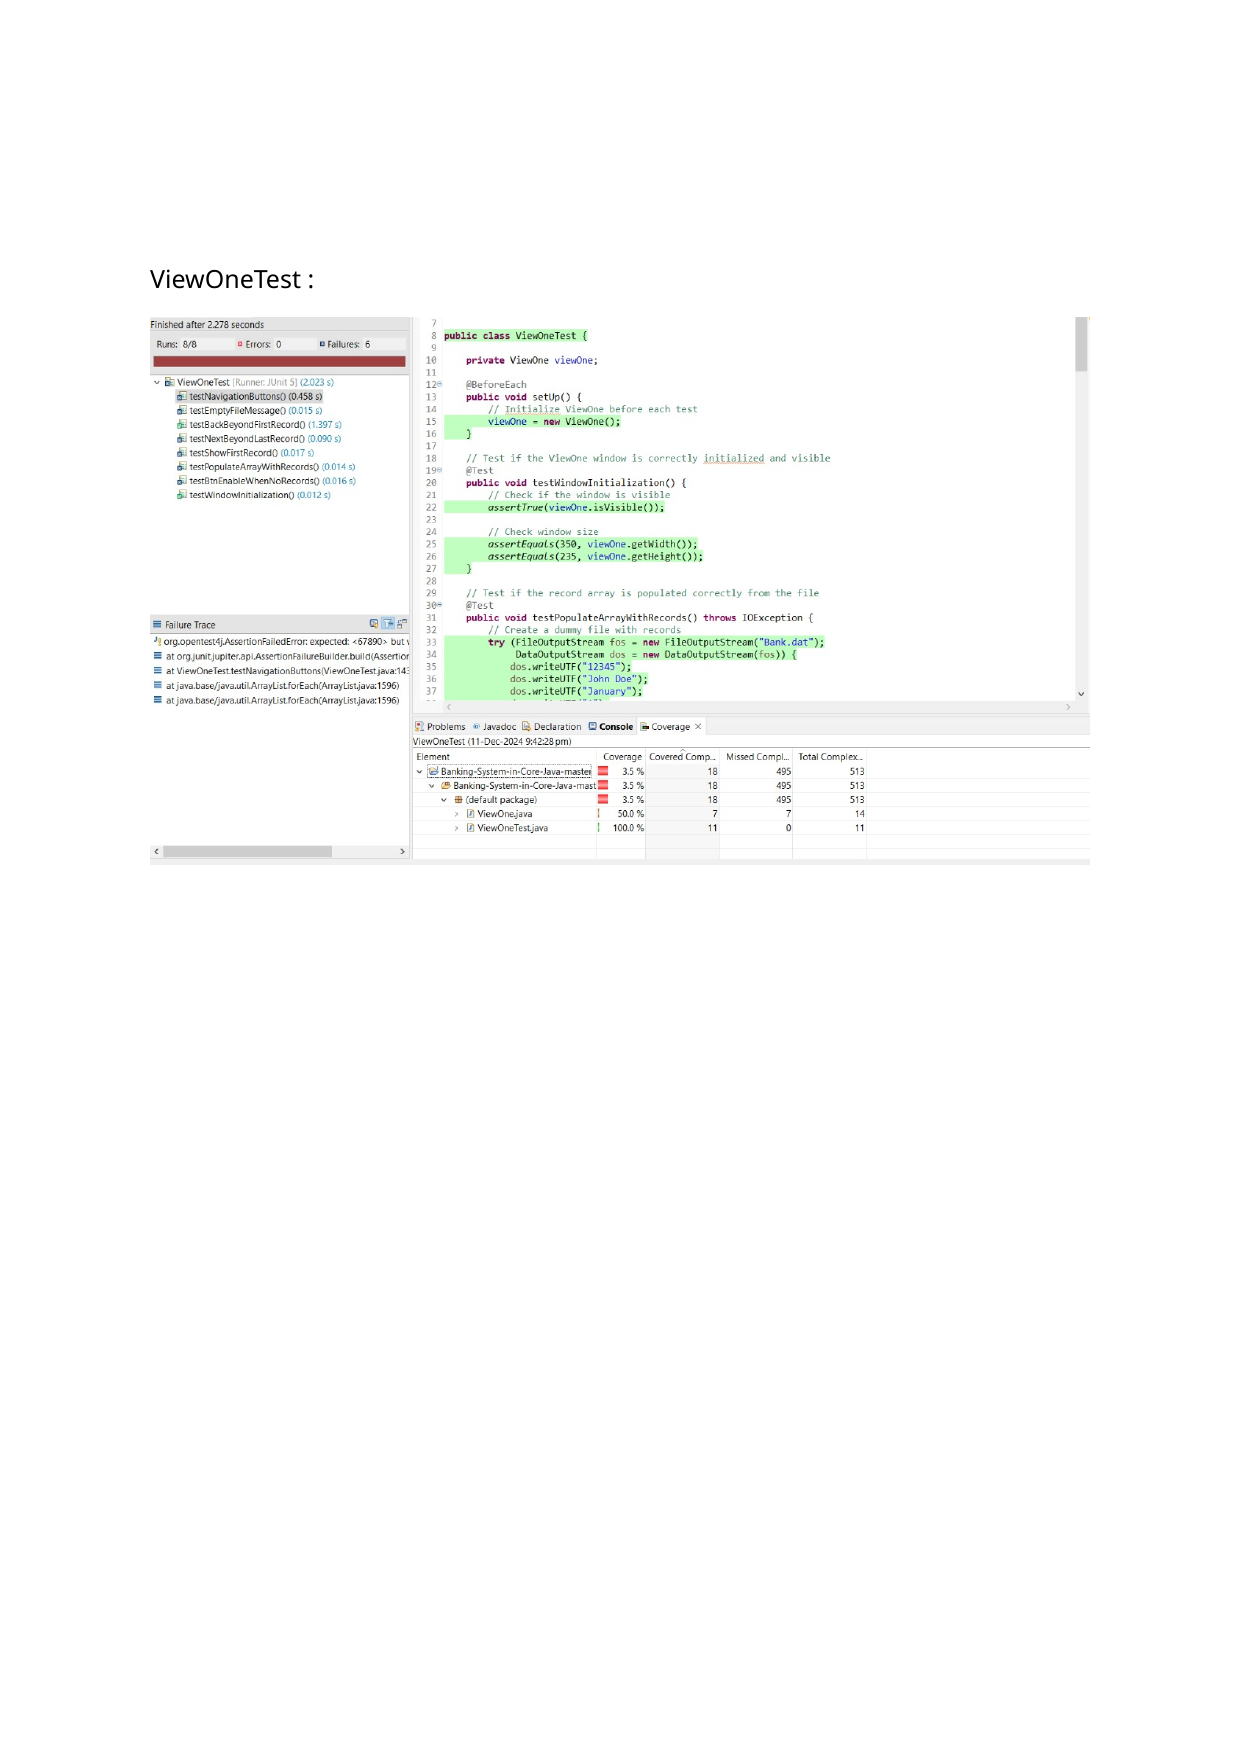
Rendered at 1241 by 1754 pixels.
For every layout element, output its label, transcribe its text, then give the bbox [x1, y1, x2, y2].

picture [150, 317, 1091, 865]
text ViewOneTest : [150, 262, 1090, 296]
